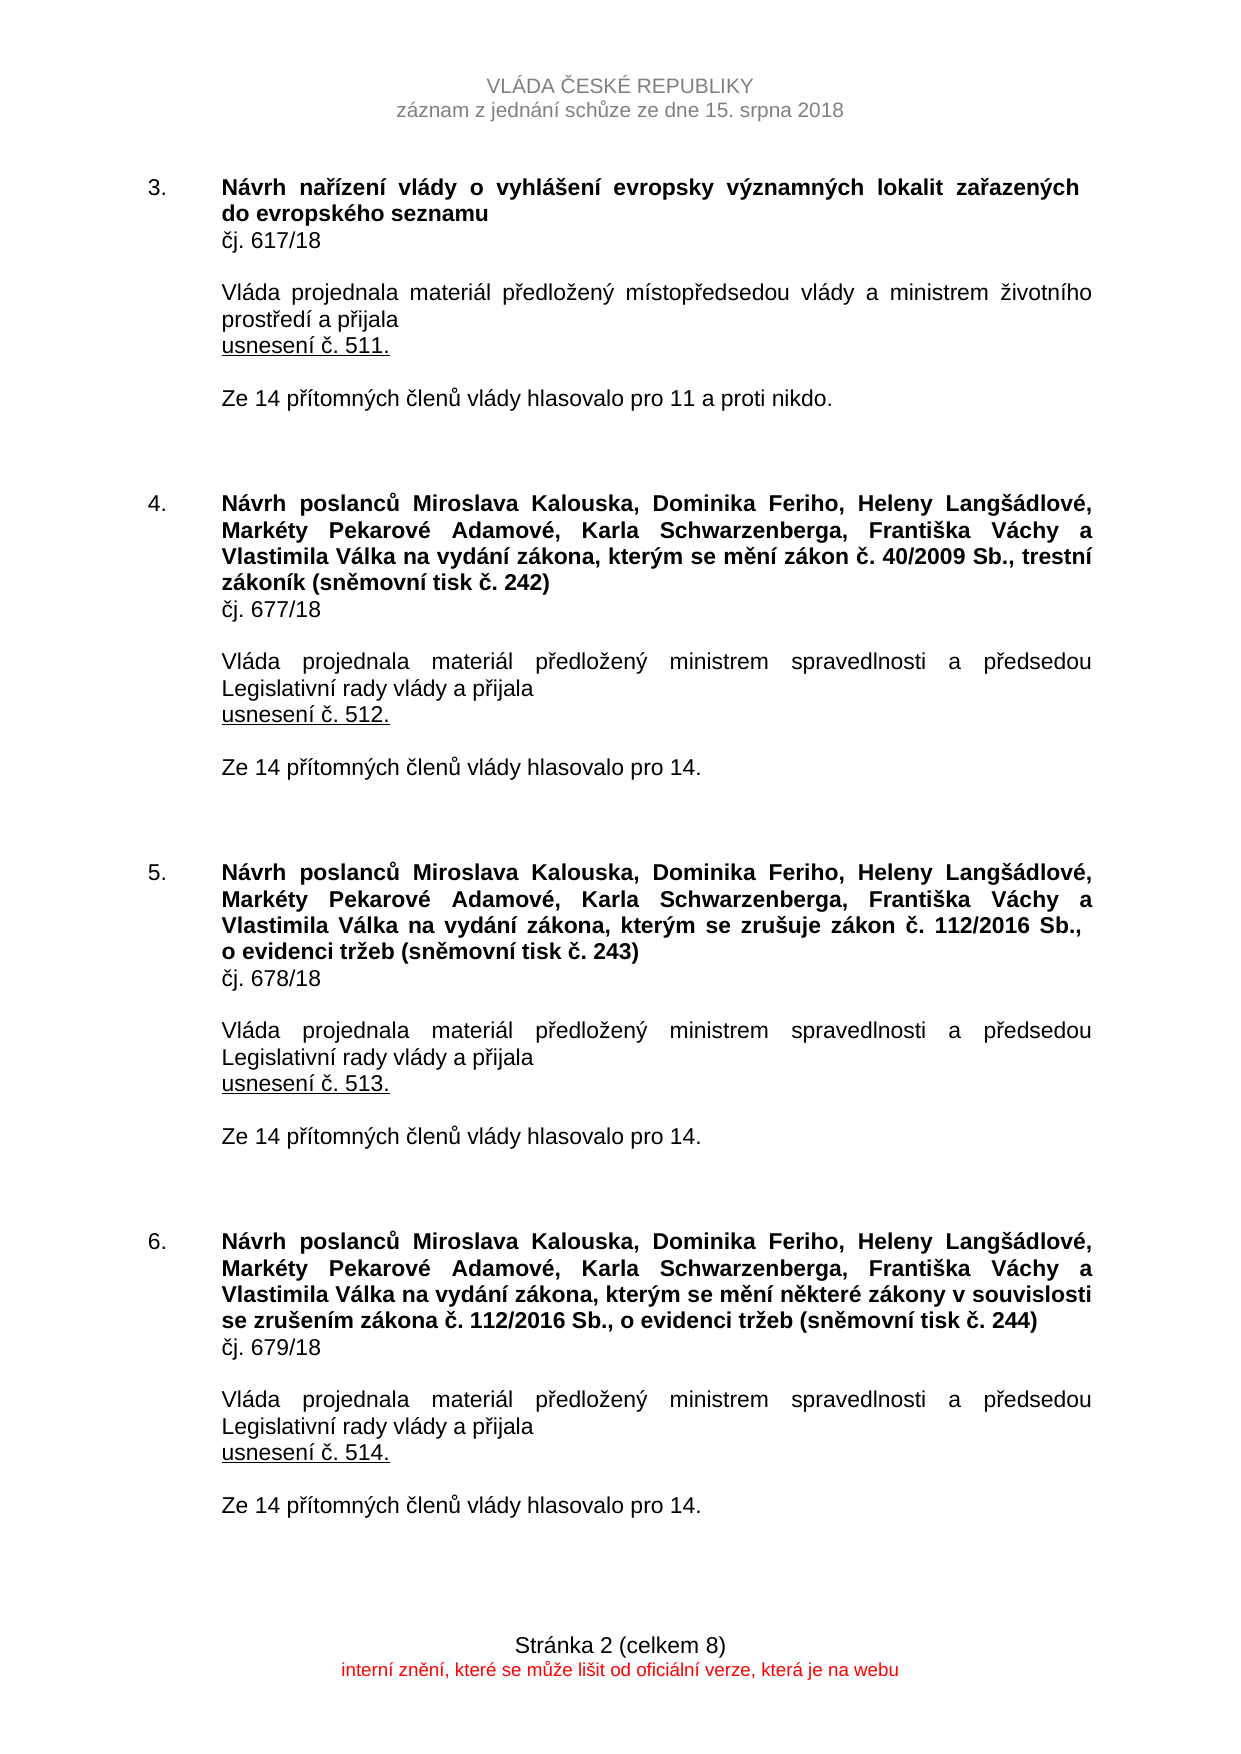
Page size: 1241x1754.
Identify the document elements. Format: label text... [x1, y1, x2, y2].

text 6. Návrh poslanců Miroslava Kalouska, Dominika Feriho, Heleny Langšádlové, Markéty Pekarové Adamové, Karla Schwarzenberga, Františka Váchy a Vlastimila Válka na vydání zákona, kterým se mění některé zákony v souvislosti se zrušením zákona č. 112/2016 Sb., o evidenci tržeb (sněmovní tisk č. 244) [148, 1228, 1093, 1333]
text Vláda projednala materiál předložený ministrem spravedlnosti a předsedou Legislativní rady vlády a přijala [148, 1386, 1093, 1439]
text usnesení č. 512. [148, 701, 1093, 727]
text usnesení č. 511. [148, 332, 1093, 358]
text usnesení č. 513. [148, 1070, 1093, 1096]
text 5. Návrh poslanců Miroslava Kalouska, Dominika Feriho, Heleny Langšádlové, Markéty Pekarové Adamové, Karla Schwarzenberga, Františka Váchy a Vlastimila Válka na vydání zákona, kterým se zrušuje zákon č. 112/2016 Sb., o evidenci tržeb (sněmovní tisk č. 243) [148, 859, 1093, 964]
text čj. 678/18 [148, 964, 1093, 991]
text Ze 14 přítomných členů vlády hlasovalo pro 11 a proti nikdo. [148, 385, 1093, 411]
text Vláda projednala materiál předložený ministrem spravedlnosti a předsedou Legislativní rady vlády a přijala [148, 648, 1093, 701]
text čj. 677/18 [148, 596, 1093, 622]
text 3. Návrh nařízení vlády o vyhlášení evropsky významných lokalit zařazených do evropského seznamu [148, 174, 1093, 227]
text Ze 14 přítomných členů vlády hlasovalo pro 14. [148, 754, 1093, 780]
text Ze 14 přítomných členů vlády hlasovalo pro 14. [148, 1123, 1093, 1149]
text 4. Návrh poslanců Miroslava Kalouska, Dominika Feriho, Heleny Langšádlové, Markéty Pekarové Adamové, Karla Schwarzenberga, Františka Váchy a Vlastimila Válka na vydání zákona, kterým se mění zákon č. 40/2009 Sb., trestní zákoník (sněmovní tisk č. 242) [148, 490, 1093, 596]
text čj. 679/18 [148, 1333, 1093, 1360]
text usnesení č. 514. [148, 1439, 1093, 1465]
text Vláda projednala materiál předložený ministrem spravedlnosti a předsedou Legislativní rady vlády a přijala [148, 1017, 1093, 1070]
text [148, 279, 1093, 332]
text Ze 14 přítomných členů vlády hlasovalo pro 14. [148, 1492, 1093, 1518]
text čj. 617/18 [148, 227, 1093, 253]
